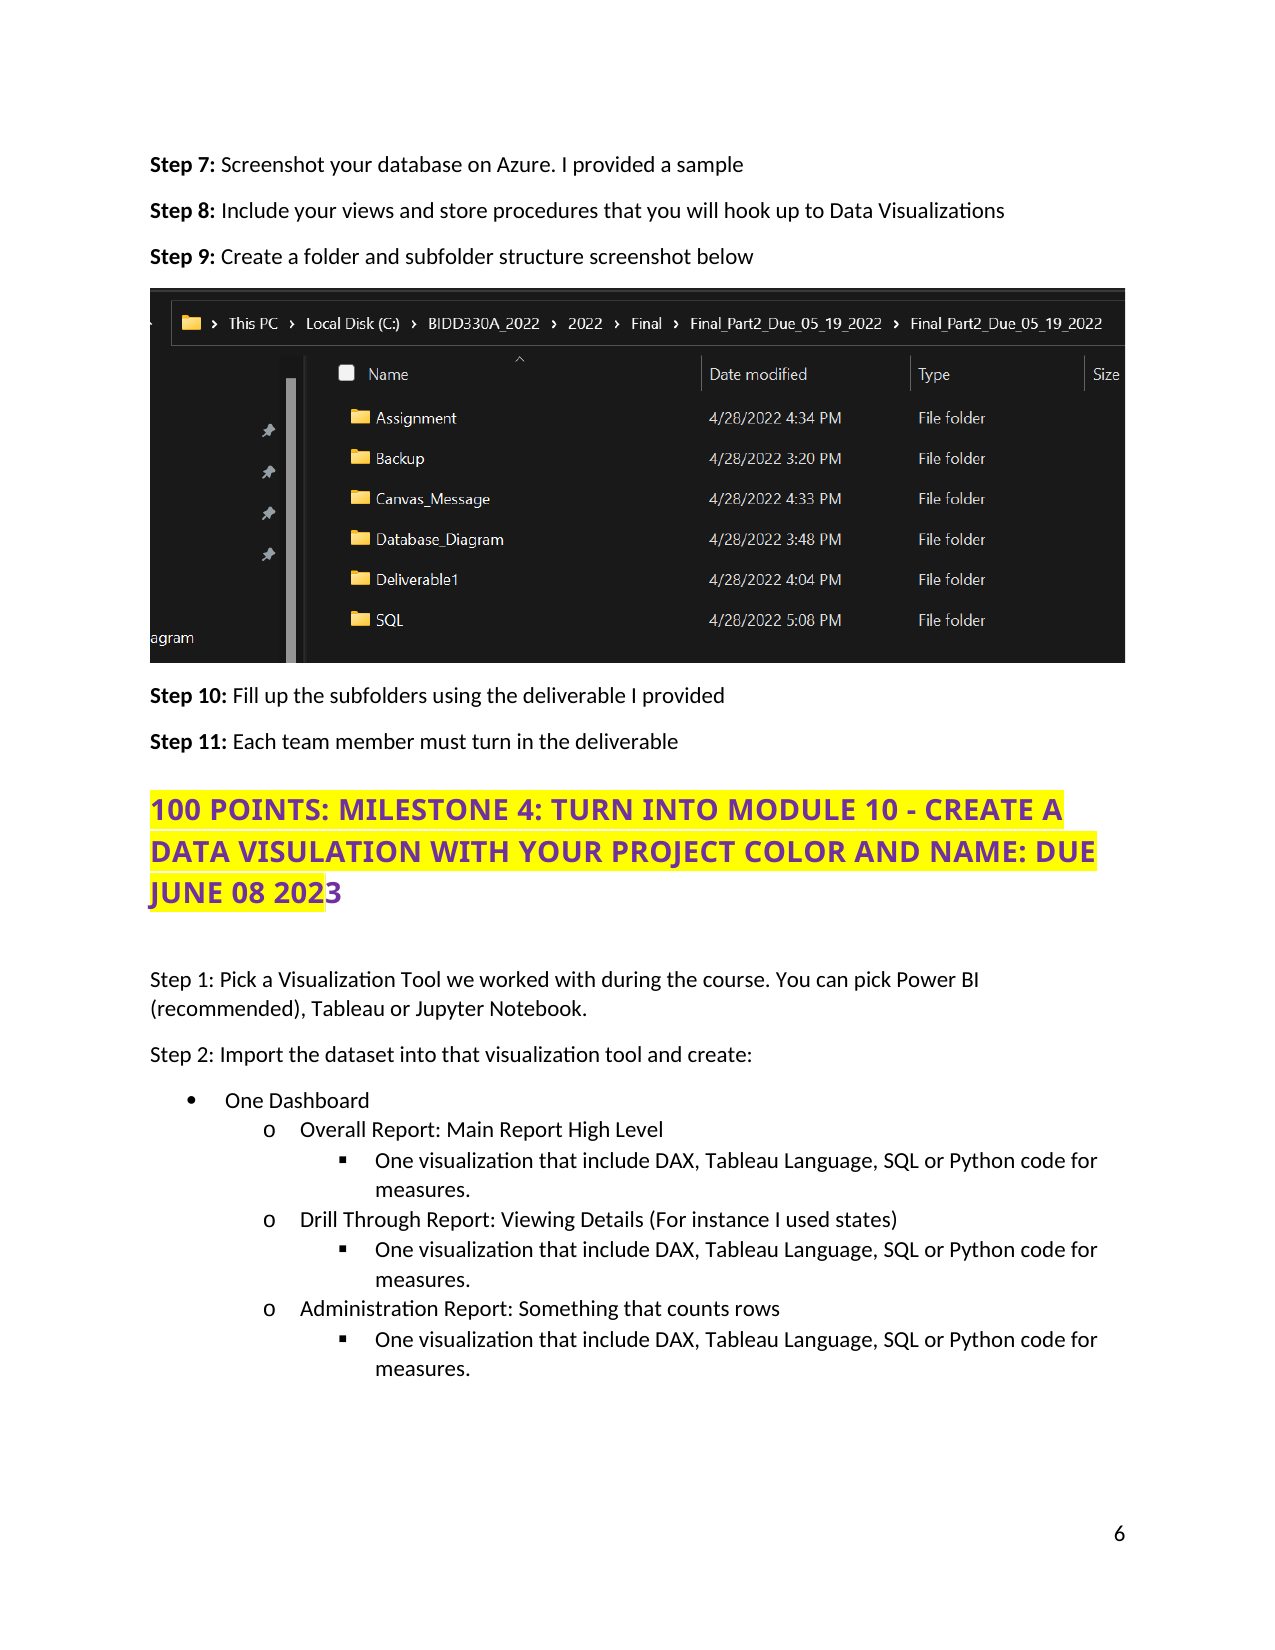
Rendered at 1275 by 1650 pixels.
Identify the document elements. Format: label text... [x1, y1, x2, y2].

subtitle 100 points: Milestone 4: turn into module 10 - create a data visulation with your project color and name: due June 08 2023 [150, 789, 1125, 912]
text Step 11: Each team member must turn in the deliverable [150, 727, 1125, 755]
list Overall Report: Main Report High Level [262, 1116, 1125, 1145]
list One visualization that include DAX, Tableau Language, SQL or Python code for measures. [337, 1146, 1125, 1203]
picture [150, 288, 1125, 663]
text Step 10: Fill up the subfolders using the deliverable I provided [150, 681, 1125, 709]
list One visualization that include DAX, Tableau Language, SQL or Python code for measures. [337, 1325, 1125, 1382]
list Administration Report: Something that counts rows [262, 1294, 1125, 1323]
list Drill Through Report: Viewing Details (For instance I used states) [262, 1205, 1125, 1234]
text Step 7: Screenshot your database on Azure. I provided a sample [150, 150, 1125, 178]
list One visualization that include DAX, Tableau Language, SQL or Python code for measures. [337, 1236, 1125, 1293]
text Step 9: Create a folder and subfolder structure screenshot below [150, 242, 1125, 270]
text Step 8: Include your views and store procedures that you will hook up to Data Visualizations [150, 196, 1125, 224]
text Step 1: Pick a Visualization Tool we worked with during the course. You can pick Power BI (recommended), Tableau or Jupyter Notebook. [150, 965, 1125, 1022]
text Step 2: Import the dataset into that visualization tool and create: [150, 1040, 1125, 1068]
list One Dashboard [187, 1086, 1125, 1114]
